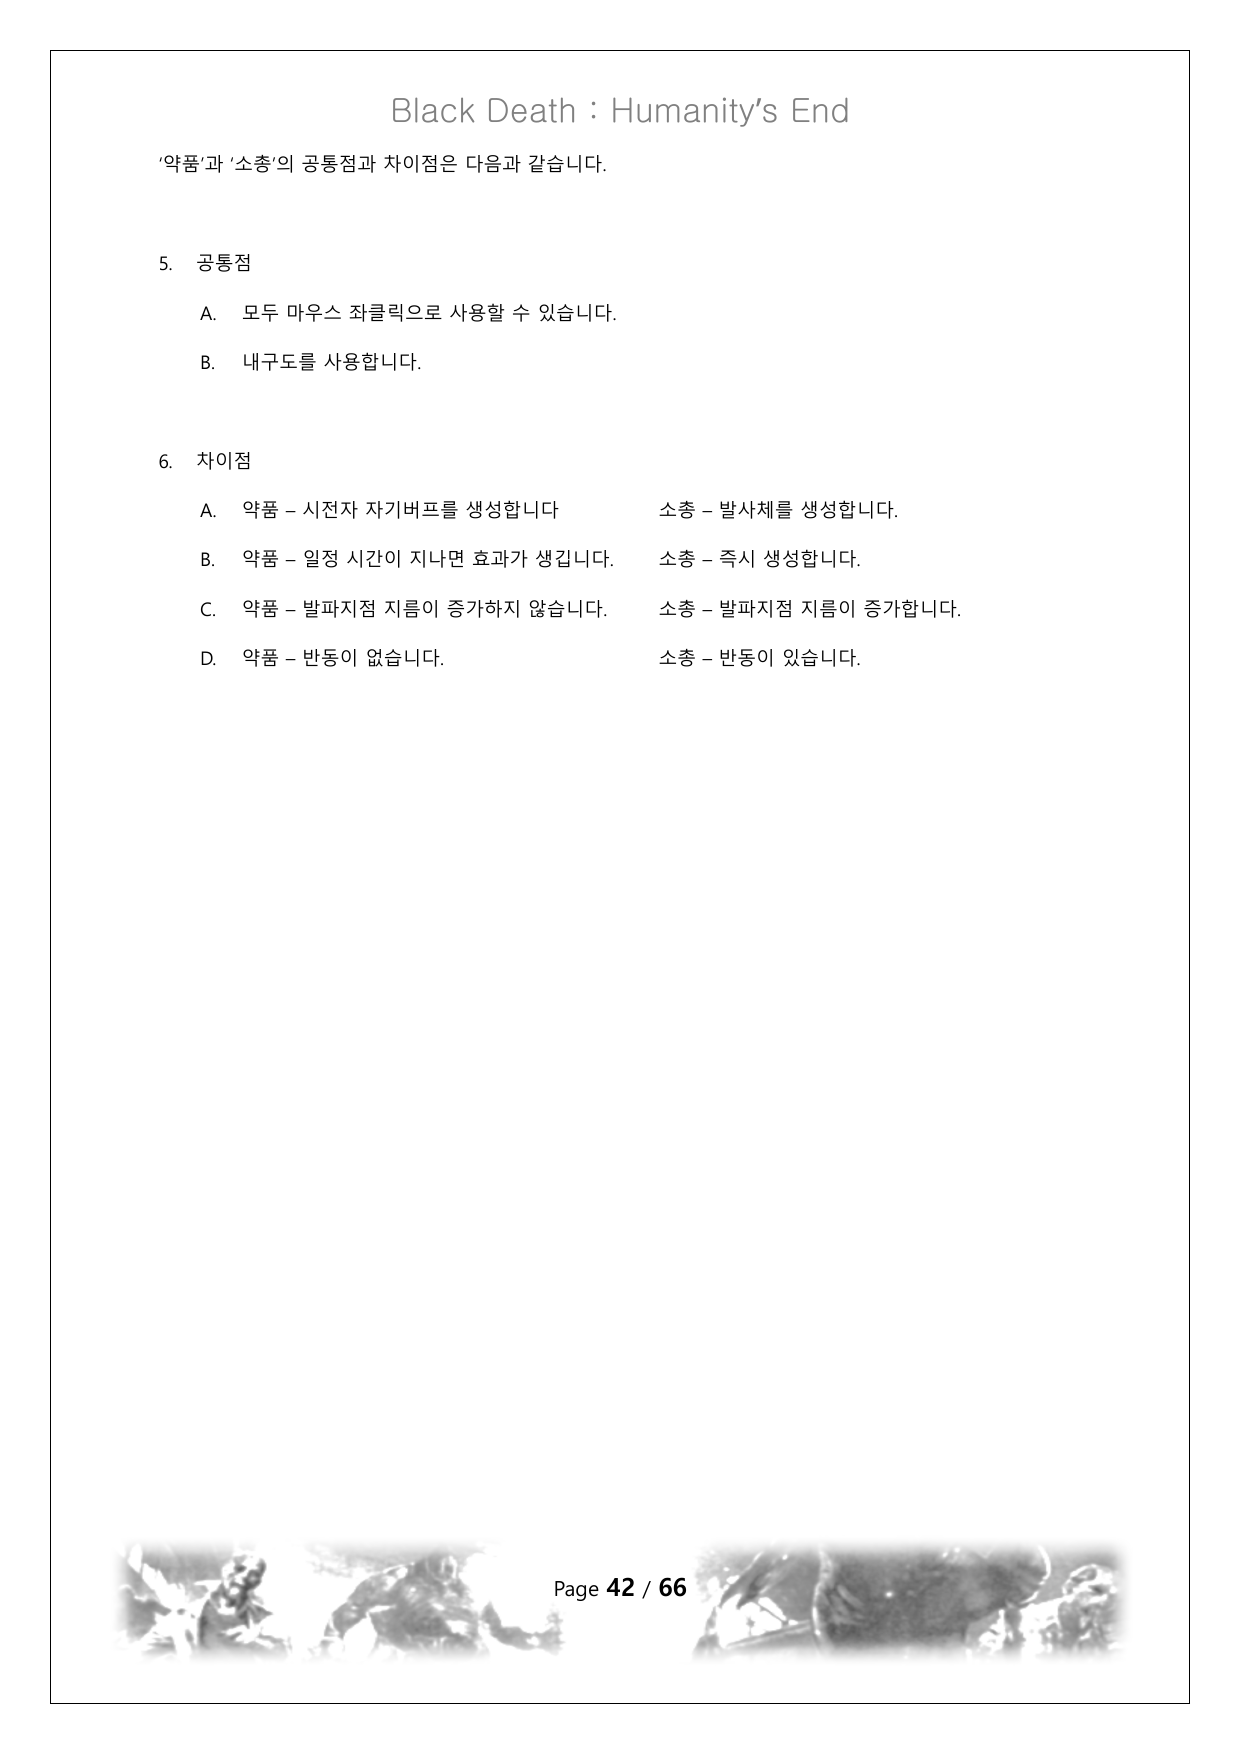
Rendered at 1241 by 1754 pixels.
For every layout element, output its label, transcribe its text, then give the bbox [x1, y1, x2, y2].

list 내구도를 사용합니다. [200, 349, 1165, 374]
list 모두 마우스 좌클릭으로 사용할 수 있습니다. [200, 299, 1165, 324]
list 약품 – 시전자 자기버프를 생성합니다 소총 – 발사체를 생성합니다. [200, 497, 1165, 522]
list 공통점 [158, 250, 1165, 275]
list 약품 – 반동이 없습니다. 소총 – 반동이 있습니다. [200, 645, 1165, 670]
text ‘약품’과 ‘소총’의 공통점과 차이점은 다음과 같습니다. [75, 151, 1165, 176]
list 약품 – 발파지점 지름이 증가하지 않습니다. 소총 – 발파지점 지름이 증가합니다. [200, 596, 1165, 621]
list 차이점 [158, 448, 1165, 472]
picture [138, 1565, 1105, 1637]
list 약품 – 일정 시간이 지나면 효과가 생깁니다. 소총 – 즉시 생성합니다. [200, 546, 1165, 571]
